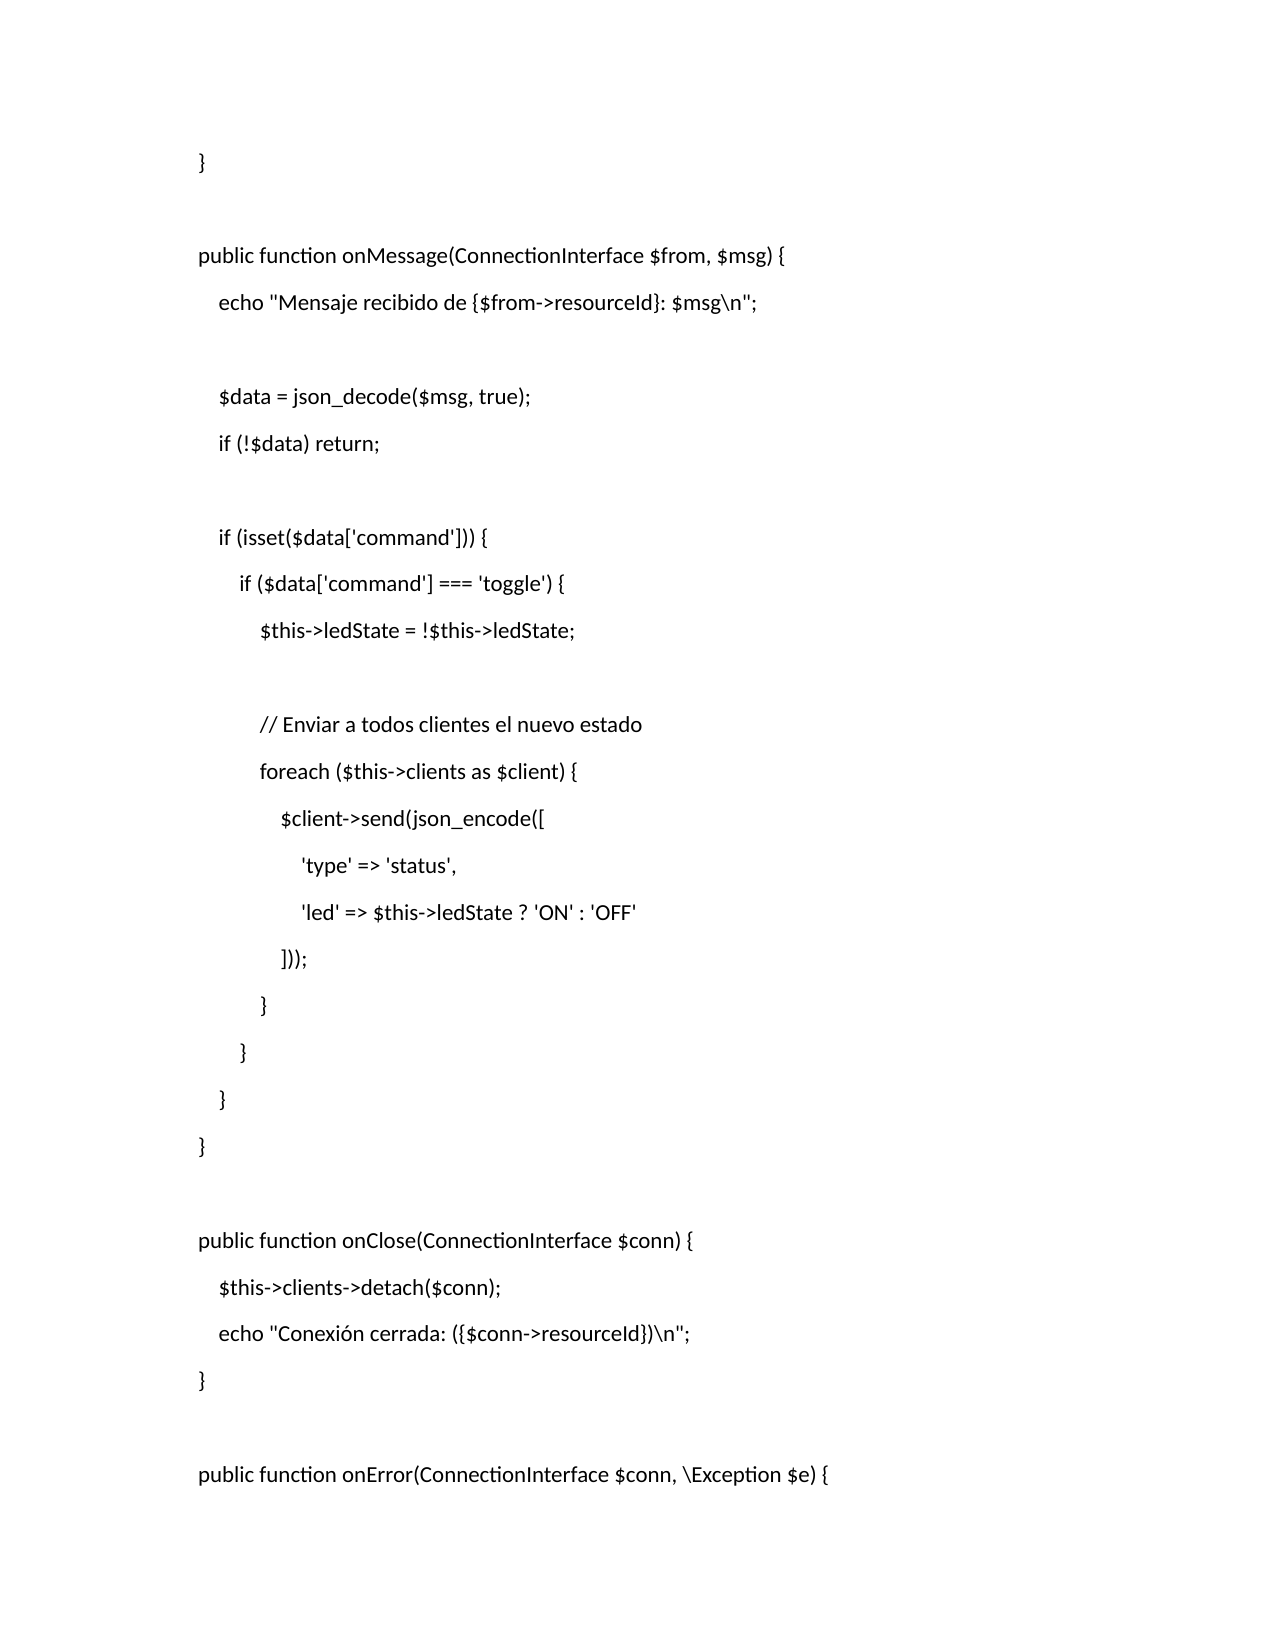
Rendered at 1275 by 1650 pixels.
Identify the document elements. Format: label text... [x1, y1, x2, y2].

text ])); [177, 944, 1098, 972]
text public function onMessage(ConnectionInterface $from, $msg) { [177, 241, 1098, 269]
text // Enviar a todos clientes el nuevo estado [177, 710, 1098, 738]
text } [177, 991, 1098, 1019]
text if (!$data) return; [177, 429, 1098, 457]
text $client->send(json_encode([ [177, 804, 1098, 832]
text } [177, 1366, 1098, 1394]
text echo "Conexión cerrada: ({$conn->resourceId})\n"; [177, 1319, 1098, 1347]
text public function onClose(ConnectionInterface $conn) { [177, 1226, 1098, 1254]
text 'type' => 'status', [177, 851, 1098, 879]
text 'led' => $this->ledState ? 'ON' : 'OFF' [177, 898, 1098, 926]
text if ($data['command'] === 'toggle') { [177, 569, 1098, 597]
text foreach ($this->clients as $client) { [177, 757, 1098, 785]
text $this->ledState = !$this->ledState; [177, 616, 1098, 644]
text public function onError(ConnectionInterface $conn, \Exception $e) { [177, 1460, 1098, 1488]
text $this->clients->detach($conn); [177, 1273, 1098, 1301]
text if (isset($data['command'])) { [177, 523, 1098, 551]
text } [177, 1085, 1098, 1113]
text echo "Mensaje recibido de {$from->resourceId}: $msg\n"; [177, 288, 1098, 316]
text } [177, 148, 1098, 176]
text } [177, 1038, 1098, 1066]
text $data = json_decode($msg, true); [177, 382, 1098, 410]
text } [177, 1132, 1098, 1160]
